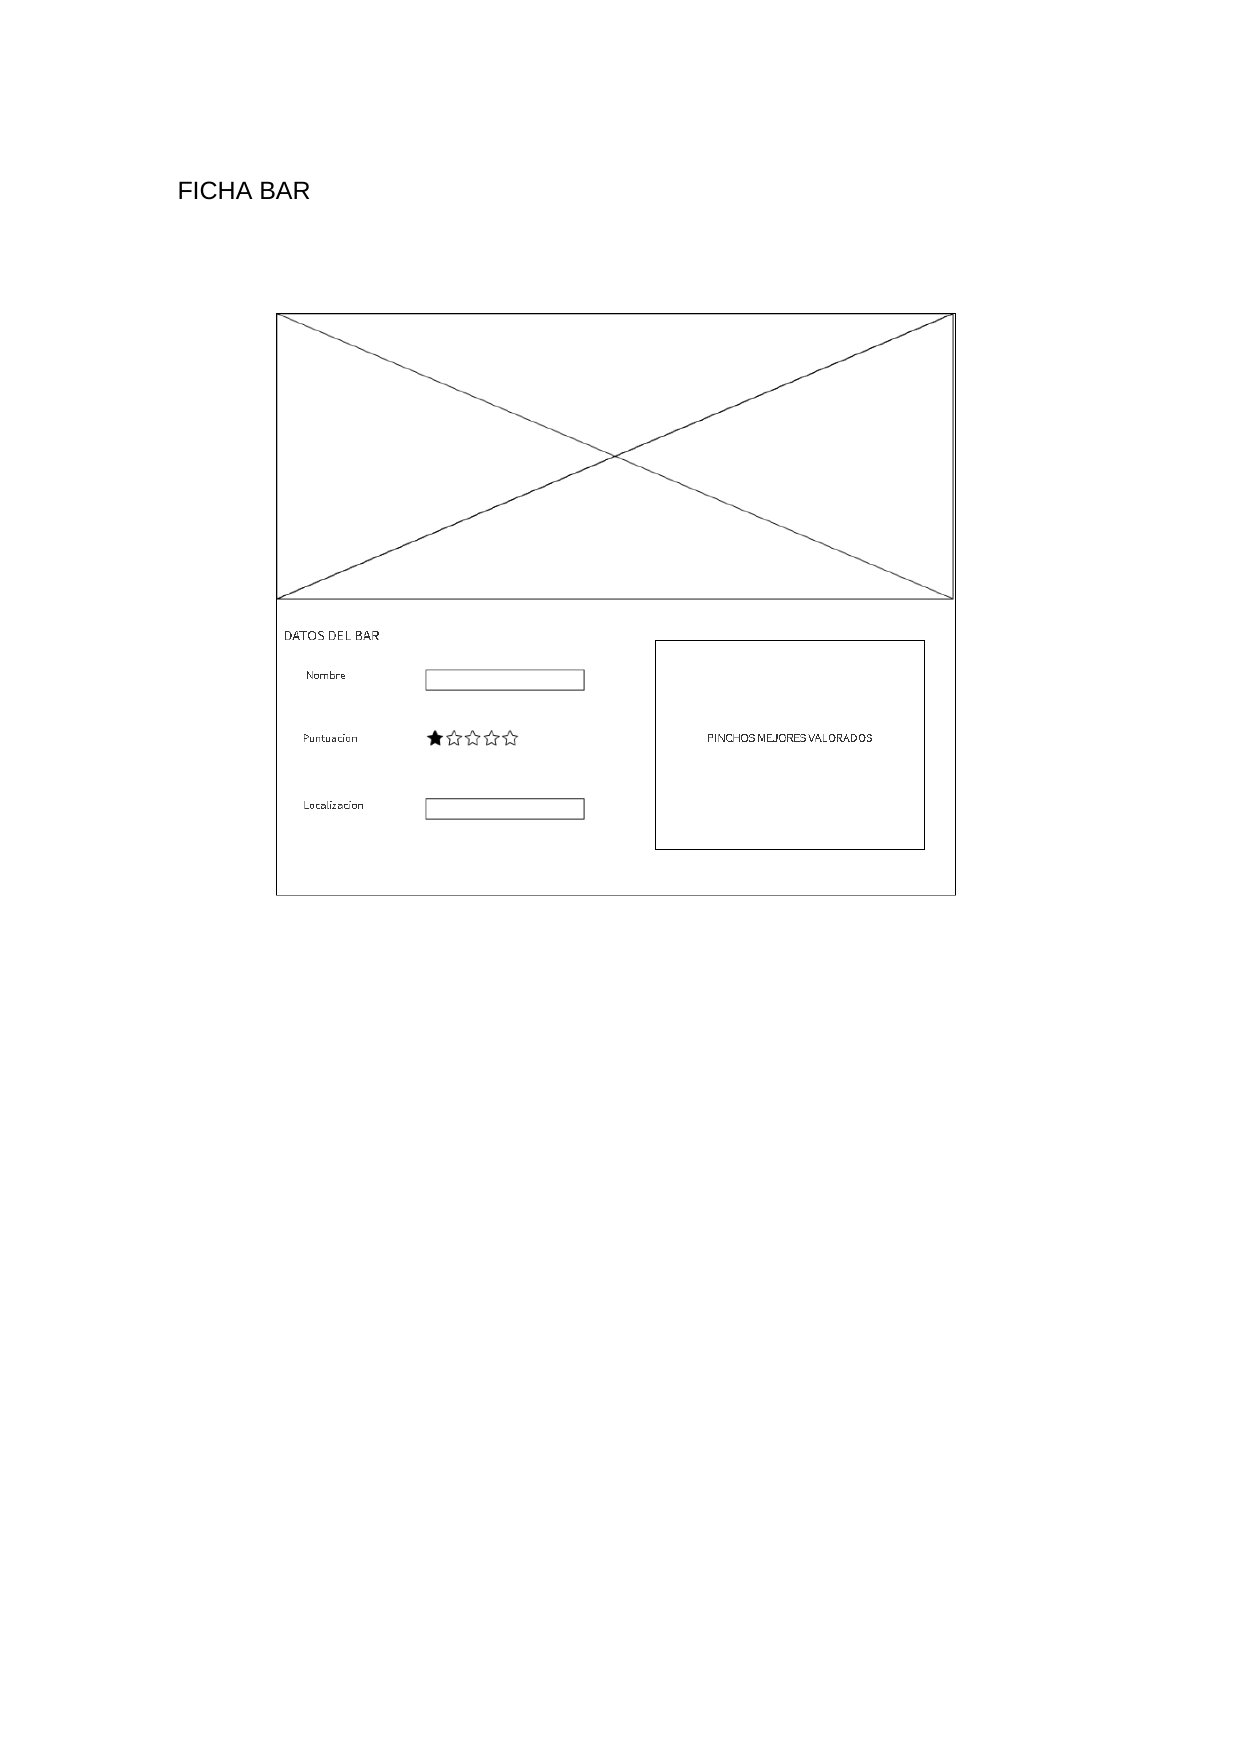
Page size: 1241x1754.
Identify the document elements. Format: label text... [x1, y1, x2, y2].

picture [177, 233, 1063, 971]
text FICHA BAR [177, 176, 1063, 205]
